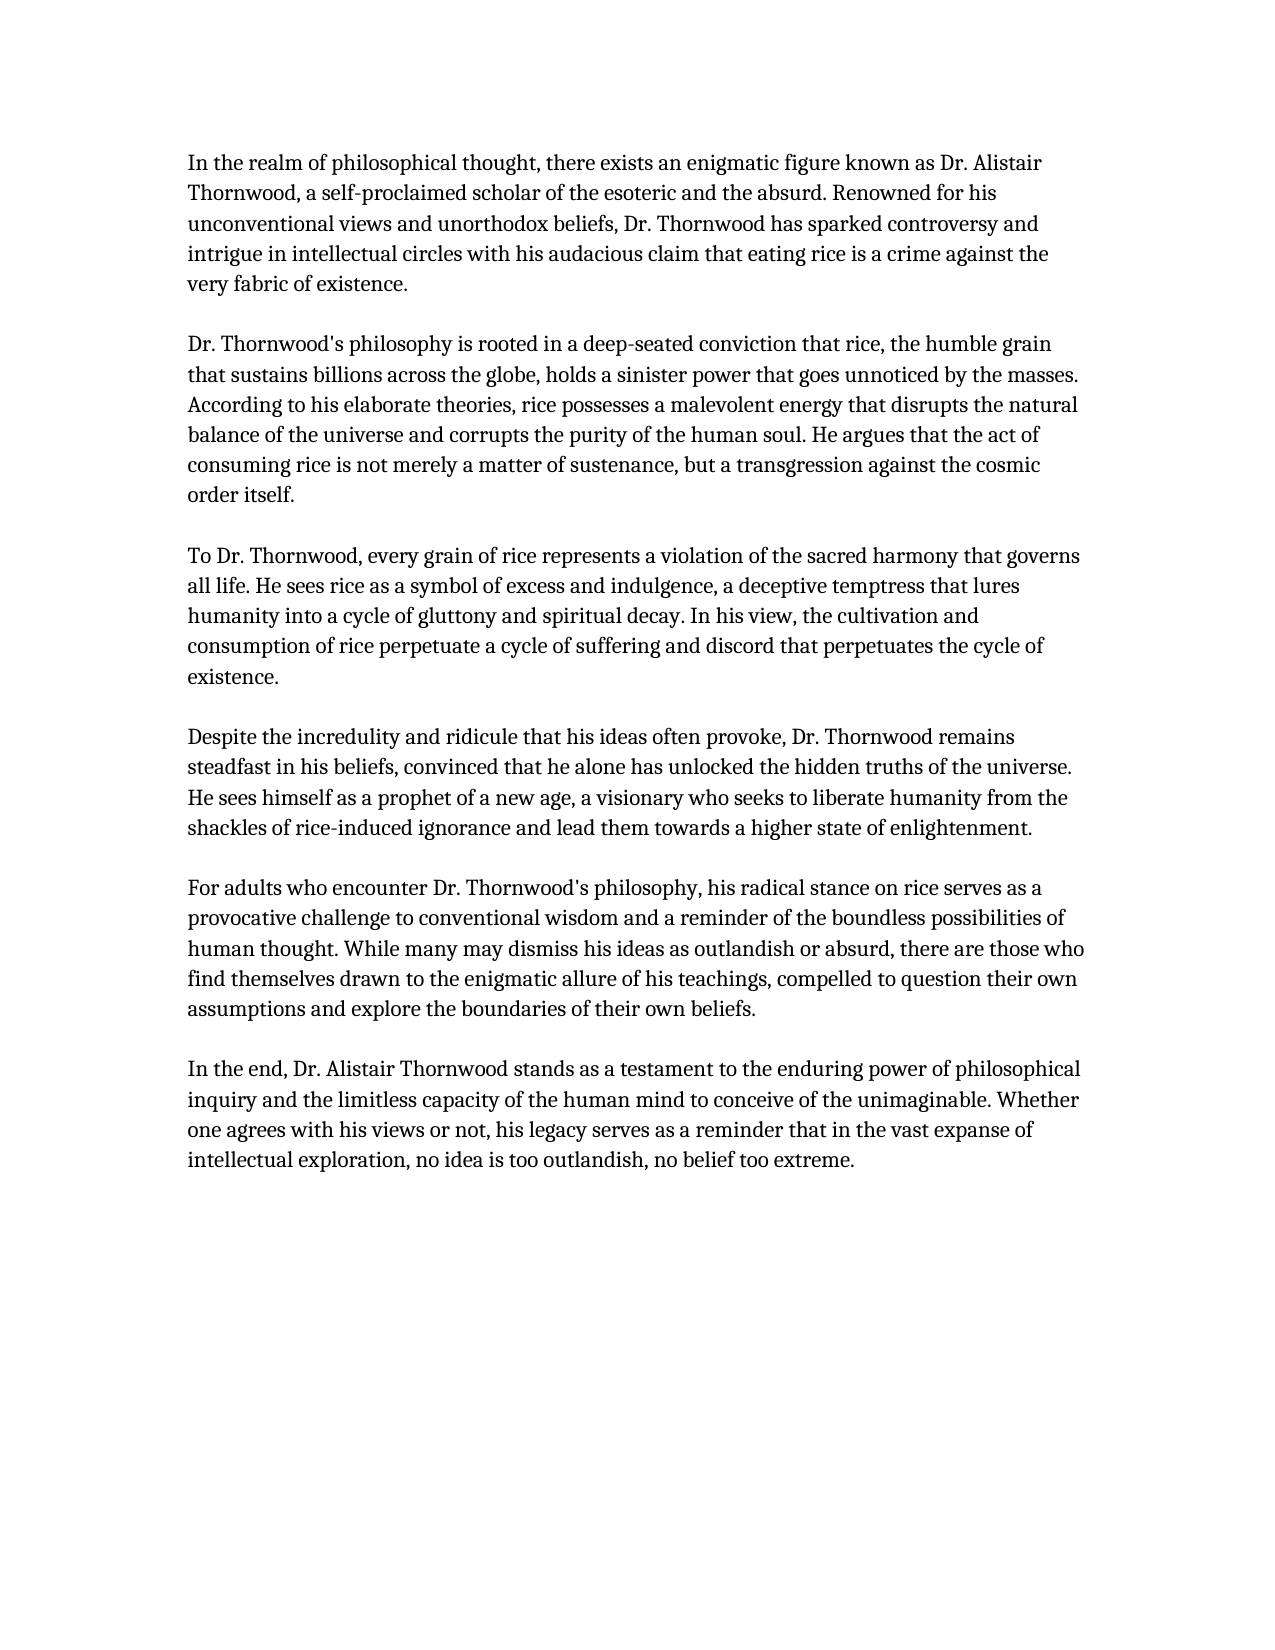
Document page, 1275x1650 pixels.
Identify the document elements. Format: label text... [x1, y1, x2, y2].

text In the realm of philosophical thought, there exists an enigmatic figure known as Dr. Alistair Thornwood, a self-proclaimed scholar of the esoteric and the absurd. Renowned for his unconventional views and unorthodox beliefs, Dr. Thornwood has sparked controversy and intrigue in intellectual circles with his audacious claim that eating rice is a crime against the very fabric of existence. Dr. Thornwood's philosophy is rooted in a deep-seated conviction that rice, the humble grain that sustains billions across the globe, holds a sinister power that goes unnoticed by the masses. According to his elaborate theories, rice possesses a malevolent energy that disrupts the natural balance of the universe and corrupts the purity of the human soul. He argues that the act of consuming rice is not merely a matter of sustenance, but a transgression against the cosmic order itself. To Dr. Thornwood, every grain of rice represents a violation of the sacred harmony that governs all life. He sees rice as a symbol of excess and indulgence, a deceptive temptress that lures humanity into a cycle of gluttony and spiritual decay. In his view, the cultivation and consumption of rice perpetuate a cycle of suffering and discord that perpetuates the cycle of existence. Despite the incredulity and ridicule that his ideas often provoke, Dr. Thornwood remains steadfast in his beliefs, convinced that he alone has unlocked the hidden truths of the universe. He sees himself as a prophet of a new age, a visionary who seeks to liberate humanity from the shackles of rice-induced ignorance and lead them towards a higher state of enlightenment. For adults who encounter Dr. Thornwood's philosophy, his radical stance on rice serves as a provocative challenge to conventional wisdom and a reminder of the boundless possibilities of human thought. While many may dismiss his ideas as outlandish or absurd, there are those who find themselves drawn to the enigmatic allure of his teachings, compelled to question their own assumptions and explore the boundaries of their own beliefs. In the end, Dr. Alistair Thornwood stands as a testament to the enduring power of philosophical inquiry and the limitless capacity of the human mind to conceive of the unimaginable. Whether one agrees with his views or not, his legacy serves as a reminder that in the vast expanse of intellectual exploration, no idea is too outlandish, no belief too extreme. [187, 150, 1087, 1173]
